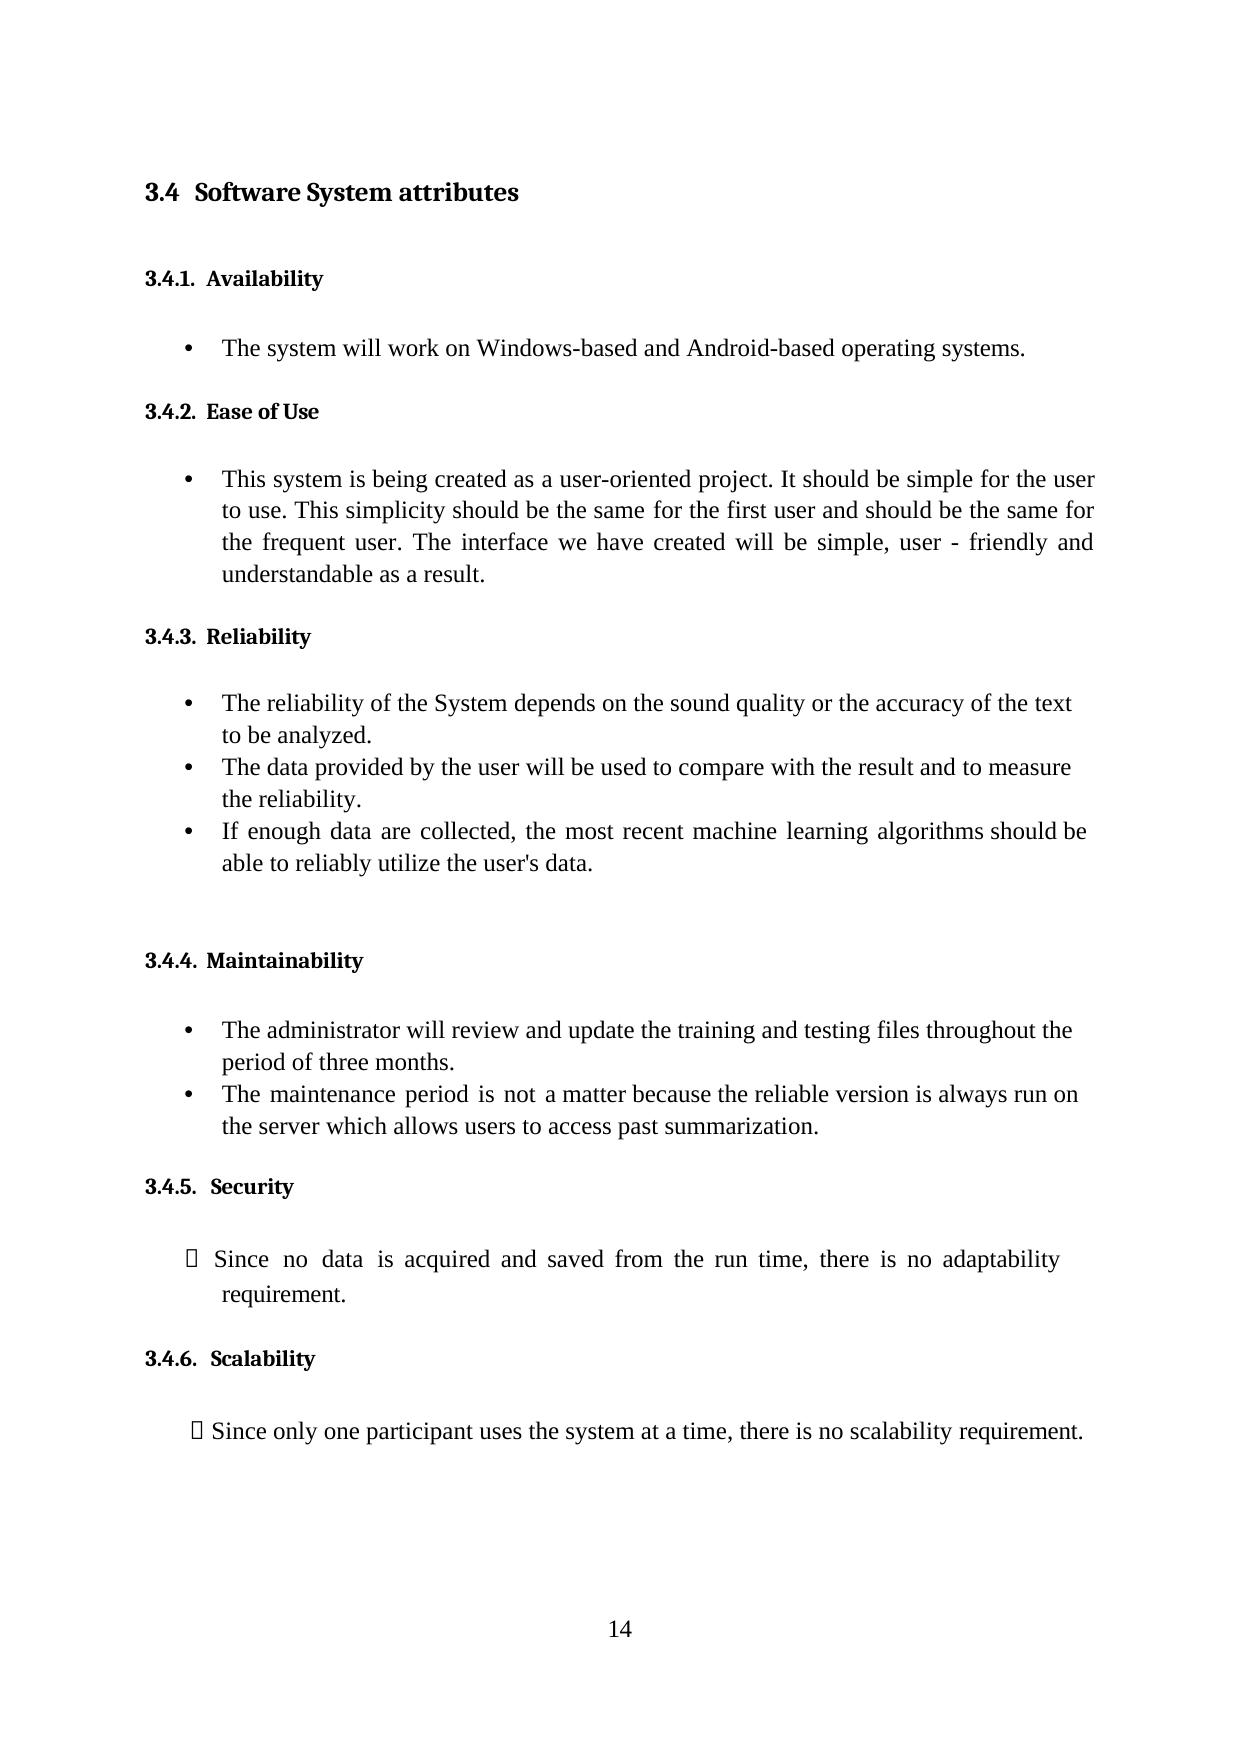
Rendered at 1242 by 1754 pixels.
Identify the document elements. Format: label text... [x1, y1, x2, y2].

text  Since only one participant uses the system at a time, there is no scalability requirement. [189, 1412, 1152, 1446]
text  Since no data is acquired and saved from the run time, there is no adaptability requirement. [184, 1241, 1152, 1308]
list The reliability of the System depends on the sound quality or the accuracy of the text to be analyzed. [184, 688, 1094, 749]
list Availability [145, 266, 1152, 292]
list The data provided by the user will be used to compare with the result and to measure the reliability. [184, 752, 1094, 813]
list The administrator will review and update the training and testing files throughout the period of three months. [184, 1015, 1093, 1076]
list This system is being created as a user-oriented project. It should be simple for the user to use. This simplicity should be the same for the first user and should be the same for the frequent user. The interface we have created will be simple, user - friendly and understandable as a result. [184, 464, 1095, 587]
list Ease of Use [145, 399, 1152, 426]
list Security [145, 1174, 1152, 1200]
list If enough data are collected, the most recent machine learning algorithms should be able to reliably utilize the user's data. [184, 816, 1094, 877]
list Maintainability [145, 948, 1152, 974]
list The maintenance period is not a matter because the reliable version is always run on the server which allows users to access past summarization. [184, 1079, 1094, 1139]
list The system will work on Windows-based and Android-based operating systems. [184, 333, 1152, 361]
subtitle Software System attributes [145, 177, 1152, 208]
list Reliability [145, 624, 1152, 650]
list Scalability [145, 1345, 1152, 1372]
